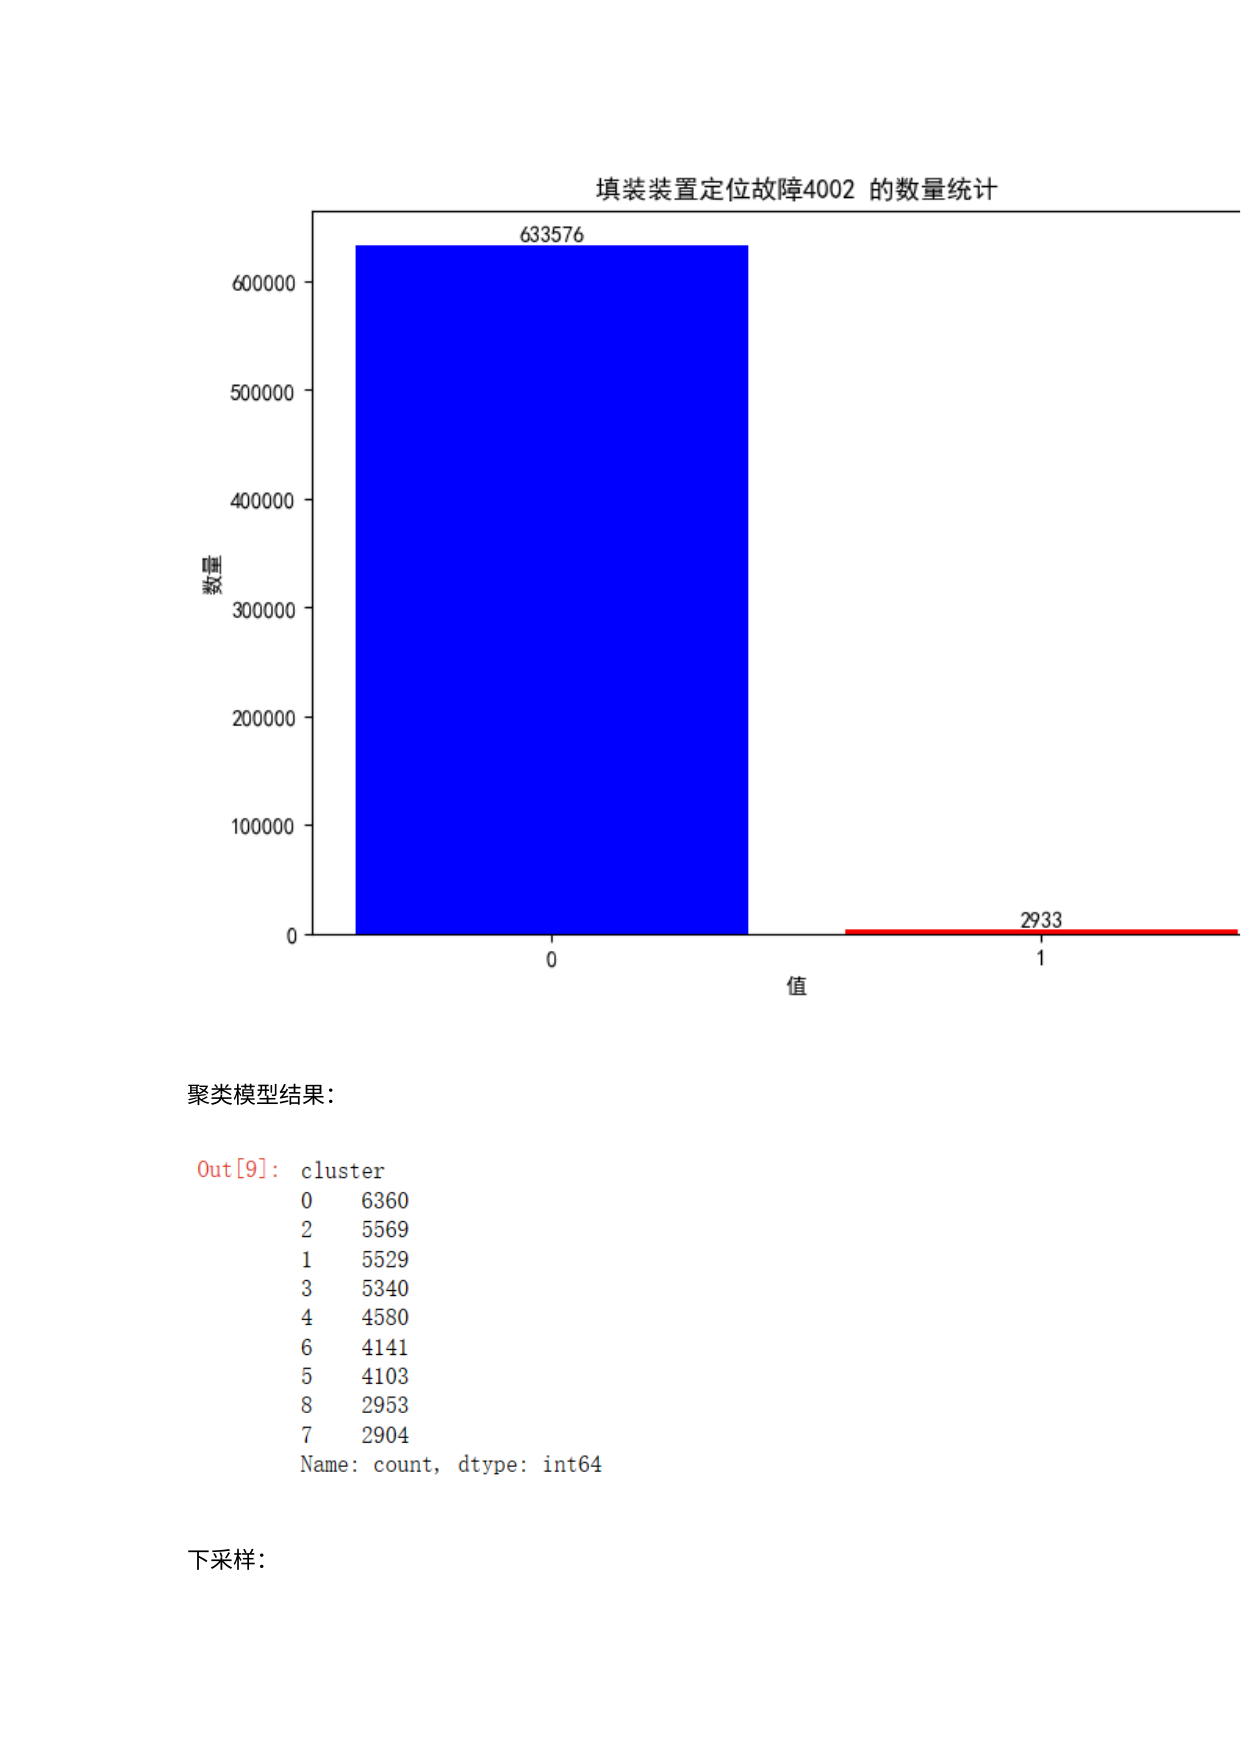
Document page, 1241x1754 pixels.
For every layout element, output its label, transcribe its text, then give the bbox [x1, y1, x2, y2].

text 聚类模型结果： [187, 1061, 1053, 1126]
picture [187, 162, 1241, 1011]
text 下采样： [187, 1526, 1053, 1591]
picture [187, 1147, 783, 1492]
